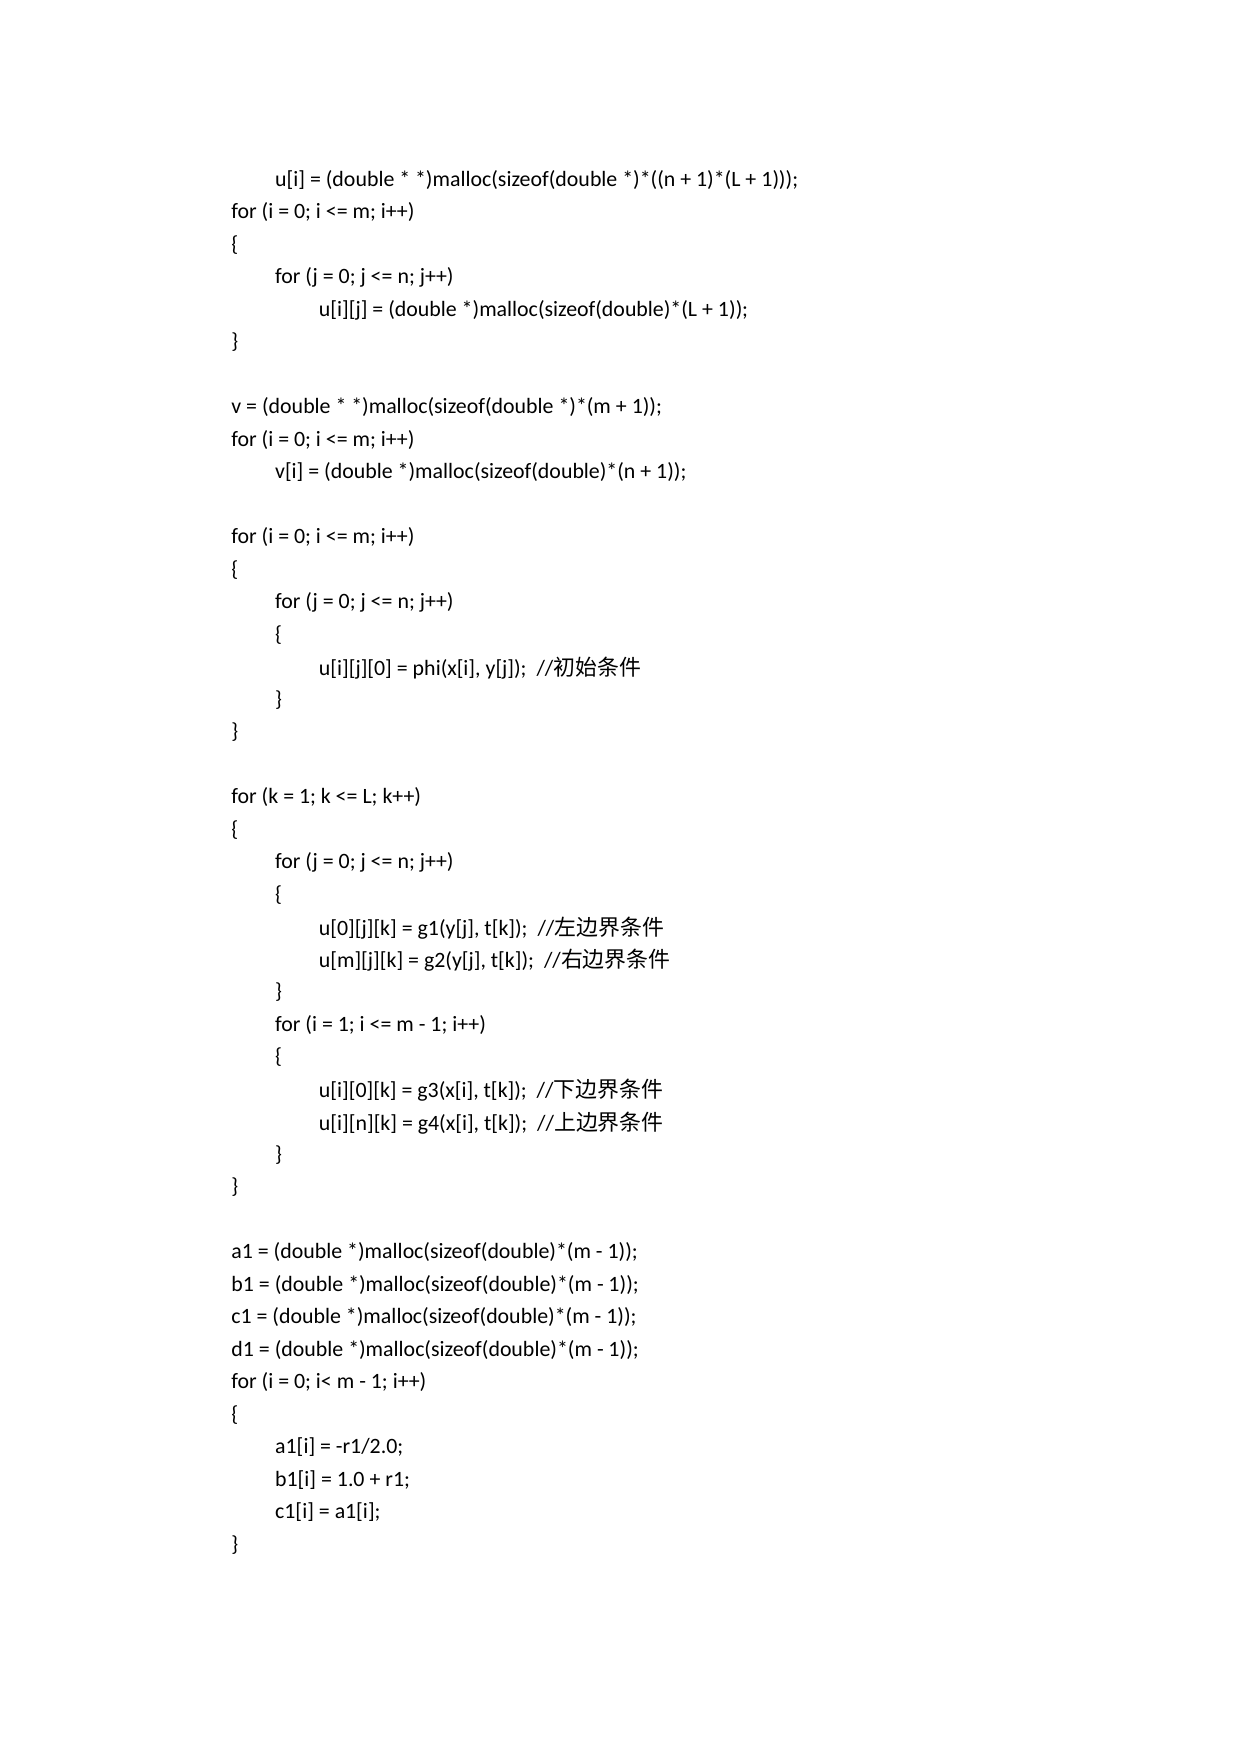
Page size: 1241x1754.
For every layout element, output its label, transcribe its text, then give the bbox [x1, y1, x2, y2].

text } [187, 682, 1053, 714]
text c1 = (double *)malloc(sizeof(double)*(m - 1)); [187, 1299, 1053, 1332]
text { [187, 227, 1053, 259]
text } [187, 1169, 1053, 1202]
text for (j = 0; j <= n; j++) [187, 844, 1053, 877]
text u[i][n][k] = g4(x[i], t[k]); //上边界条件 [187, 1104, 1053, 1137]
text b1 = (double *)malloc(sizeof(double)*(m - 1)); [187, 1267, 1053, 1299]
text for (j = 0; j <= n; j++) [187, 584, 1053, 617]
text u[0][j][k] = g1(y[j], t[k]); //左边界条件 [187, 909, 1053, 942]
text u[i][j][0] = phi(x[i], y[j]); //初始条件 [187, 649, 1053, 682]
text { [187, 1039, 1053, 1072]
text for (i = 0; i <= m; i++) [187, 194, 1053, 227]
text } [187, 324, 1053, 357]
text } [187, 974, 1053, 1007]
text { [187, 552, 1053, 584]
text u[i][0][k] = g3(x[i], t[k]); //下边界条件 [187, 1072, 1053, 1104]
text a1 = (double *)malloc(sizeof(double)*(m - 1)); [187, 1234, 1053, 1267]
text for (i = 0; i <= m; i++) [187, 519, 1053, 552]
text u[i] = (double * *)malloc(sizeof(double *)*((n + 1)*(L + 1))); [187, 162, 1053, 194]
text u[i][j] = (double *)malloc(sizeof(double)*(L + 1)); [187, 292, 1053, 324]
text { [187, 812, 1053, 844]
text for (i = 0; i <= m; i++) [187, 422, 1053, 454]
text { [187, 1397, 1053, 1429]
text } [187, 1137, 1053, 1169]
text b1[i] = 1.0 + r1; [187, 1462, 1053, 1494]
text for (k = 1; k <= L; k++) [187, 779, 1053, 812]
text d1 = (double *)malloc(sizeof(double)*(m - 1)); [187, 1332, 1053, 1364]
text u[m][j][k] = g2(y[j], t[k]); //右边界条件 [187, 942, 1053, 974]
text v = (double * *)malloc(sizeof(double *)*(m + 1)); [187, 389, 1053, 422]
text } [187, 1527, 1053, 1559]
text for (j = 0; j <= n; j++) [187, 259, 1053, 292]
text v[i] = (double *)malloc(sizeof(double)*(n + 1)); [187, 454, 1053, 487]
text { [187, 877, 1053, 909]
text c1[i] = a1[i]; [187, 1494, 1053, 1527]
text a1[i] = -r1/2.0; [187, 1429, 1053, 1462]
text for (i = 0; i< m - 1; i++) [187, 1364, 1053, 1397]
text for (i = 1; i <= m - 1; i++) [187, 1007, 1053, 1039]
text } [187, 714, 1053, 747]
text { [187, 617, 1053, 649]
